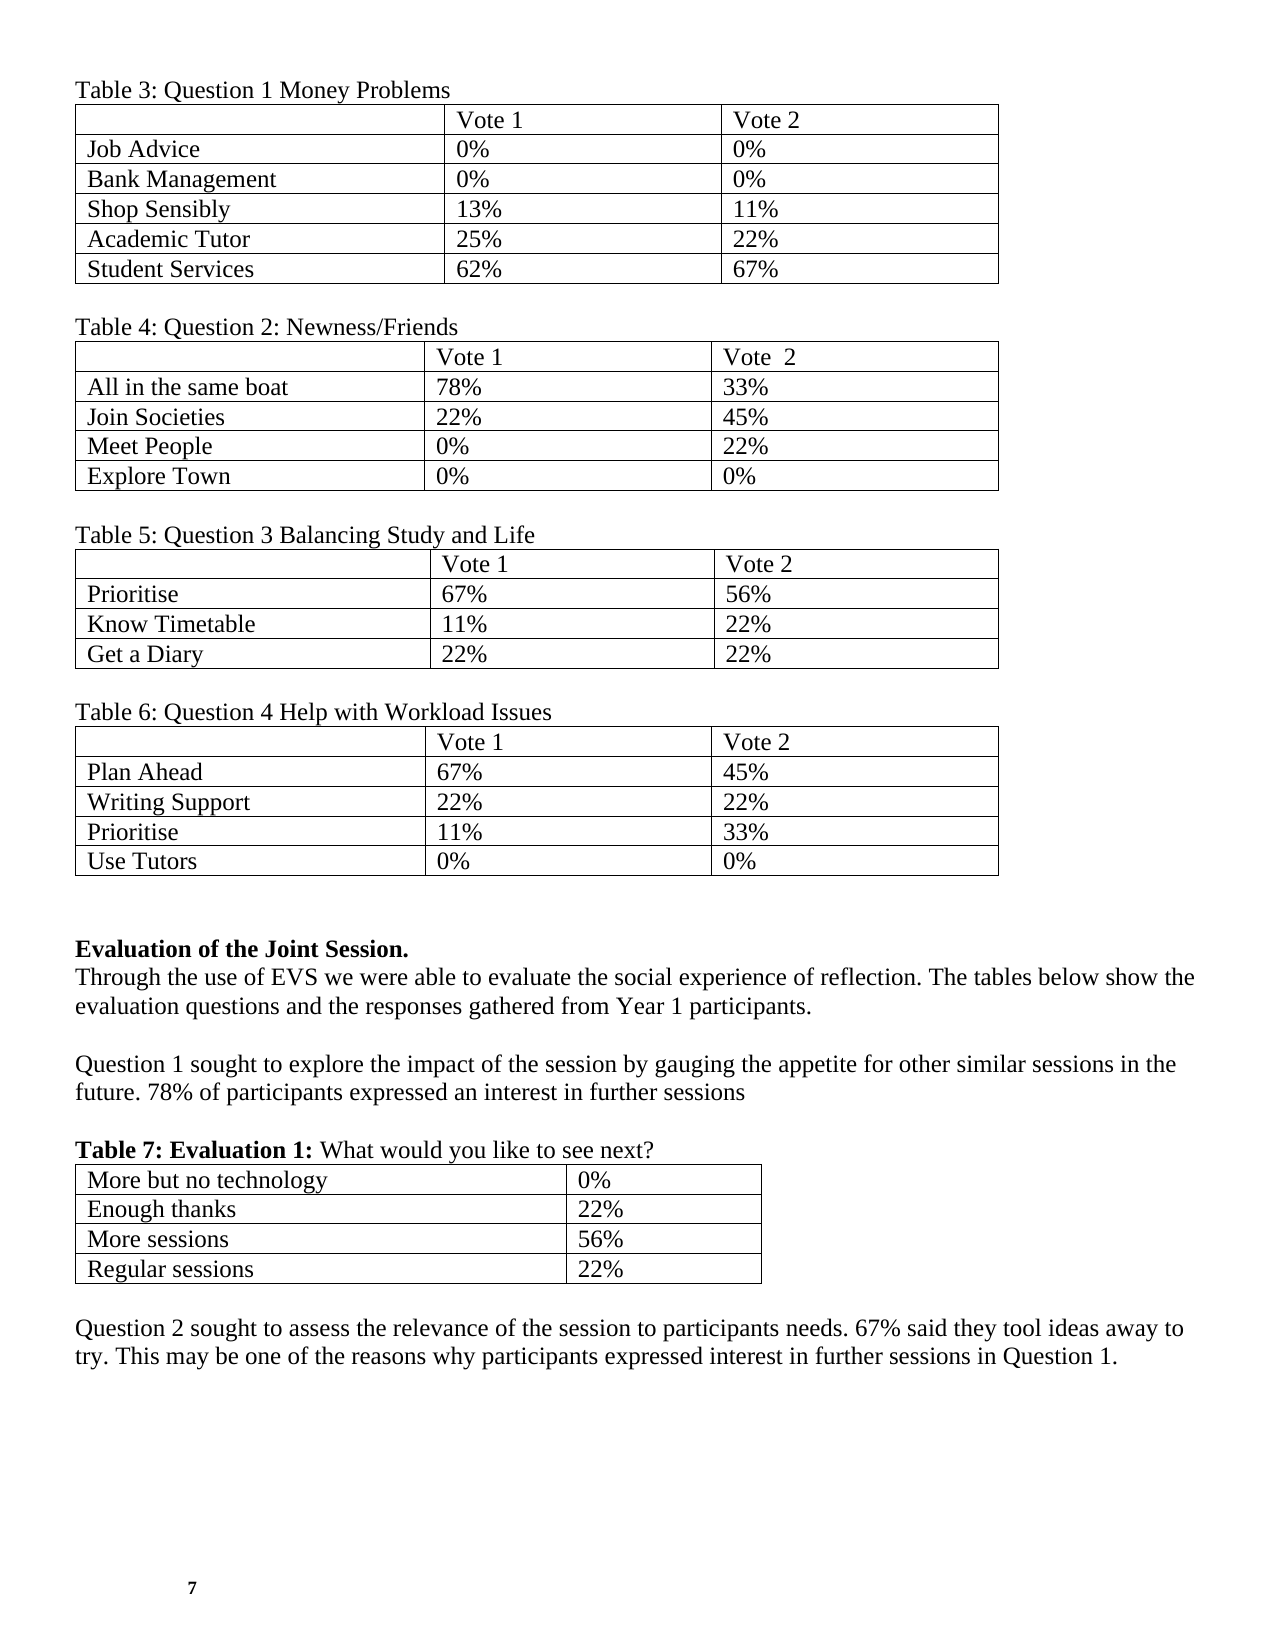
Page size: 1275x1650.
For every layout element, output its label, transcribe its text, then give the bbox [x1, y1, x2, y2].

table_cell 22% [425, 402, 711, 430]
table_cell 22% [715, 609, 998, 638]
table_cell 11% [722, 194, 998, 223]
table_cell Explore Town [76, 461, 424, 490]
table_cell Get a Diary [76, 639, 430, 668]
text Table 5: Question 3 Balancing Study and Life [75, 520, 1200, 548]
table_cell More sessions [76, 1224, 566, 1253]
table_cell Plan Ahead [76, 757, 425, 786]
text Question 1 sought to explore the impact of the session by gauging the appetite for other similar sessions in the future. 78% of participants expressed an interest in further sessions [75, 1049, 1200, 1106]
table_cell 11% [426, 817, 711, 845]
table_cell 22% [426, 787, 711, 816]
text Question 2 sought to assess the relevance of the session to participants needs. 67% said they tool ideas away to try. This may be one of the reasons why participants expressed interest in further sessions in Question 1. [75, 1313, 1200, 1370]
table_cell Enough thanks [76, 1195, 566, 1223]
table_header Vote 2 [722, 105, 998, 133]
table_cell Prioritise [76, 817, 425, 845]
table_cell 33% [712, 817, 998, 845]
table_header Vote 2 [715, 550, 998, 578]
table_cell 0% [722, 135, 998, 163]
table_cell 22% [567, 1195, 761, 1223]
table_cell Meet People [76, 431, 424, 460]
table_header [76, 550, 430, 578]
table_cell 67% [722, 254, 998, 282]
table_cell Student Services [76, 254, 444, 282]
table_cell 22% [722, 224, 998, 253]
table_cell Bank Management [76, 164, 444, 193]
table_header Vote 2 [712, 342, 998, 371]
table_cell 0% [425, 431, 711, 460]
table_cell 33% [712, 372, 998, 401]
table_cell 0% [426, 846, 711, 875]
table_cell 11% [431, 609, 714, 638]
table_cell 22% [431, 639, 714, 668]
table_cell Shop Sensibly [76, 194, 444, 223]
table_header Vote 2 [712, 727, 998, 756]
table_header [76, 105, 444, 133]
table_cell Academic Tutor [76, 224, 444, 253]
table_cell 22% [715, 639, 998, 668]
table_cell 0% [722, 164, 998, 193]
table_header Vote 1 [425, 342, 711, 371]
table_header Vote 1 [431, 550, 714, 578]
table_cell 22% [712, 431, 998, 460]
table_header Vote 1 [426, 727, 711, 756]
text Table 4: Question 2: Newness/Friends [75, 312, 1200, 341]
text Table 3: Question 1 Money Problems [75, 75, 1200, 104]
text Evaluation of the Joint Session. [75, 934, 1200, 962]
table_cell 67% [426, 757, 711, 786]
table_cell Know Timetable [76, 609, 430, 638]
table_cell 67% [431, 579, 714, 608]
table_header [76, 342, 424, 371]
table_cell Use Tutors [76, 846, 425, 875]
table_cell 0% [425, 461, 711, 490]
table_cell 22% [712, 787, 998, 816]
table_cell 56% [567, 1224, 761, 1253]
text Table 6: Question 4 Help with Workload Issues [75, 697, 1200, 726]
table_cell 78% [425, 372, 711, 401]
table_cell 62% [445, 254, 721, 282]
table_cell Prioritise [76, 579, 430, 608]
table_cell All in the same boat [76, 372, 424, 401]
table_header 0% [567, 1165, 761, 1193]
text Through the use of EVS we were able to evaluate the social experience of reflection. The tables below show the evaluation questions and the responses gathered from Year 1 participants. [75, 962, 1200, 1020]
table_cell 22% [567, 1254, 761, 1283]
table_header [76, 727, 425, 756]
table_cell 0% [445, 135, 721, 163]
table_cell 0% [712, 846, 998, 875]
table_cell 56% [715, 579, 998, 608]
table_header More but no technology [76, 1165, 566, 1193]
table_cell Writing Support [76, 787, 425, 816]
text Table 7: Evaluation 1: What would you like to see next? [75, 1135, 1200, 1164]
table_cell 25% [445, 224, 721, 253]
table_cell 0% [712, 461, 998, 490]
table_cell 45% [712, 757, 998, 786]
table_cell Regular sessions [76, 1254, 566, 1283]
table_cell Job Advice [76, 135, 444, 163]
table_cell 45% [712, 402, 998, 430]
table_header Vote 1 [445, 105, 721, 133]
table_cell Join Societies [76, 402, 424, 430]
table_cell 13% [445, 194, 721, 223]
table_cell 0% [445, 164, 721, 193]
